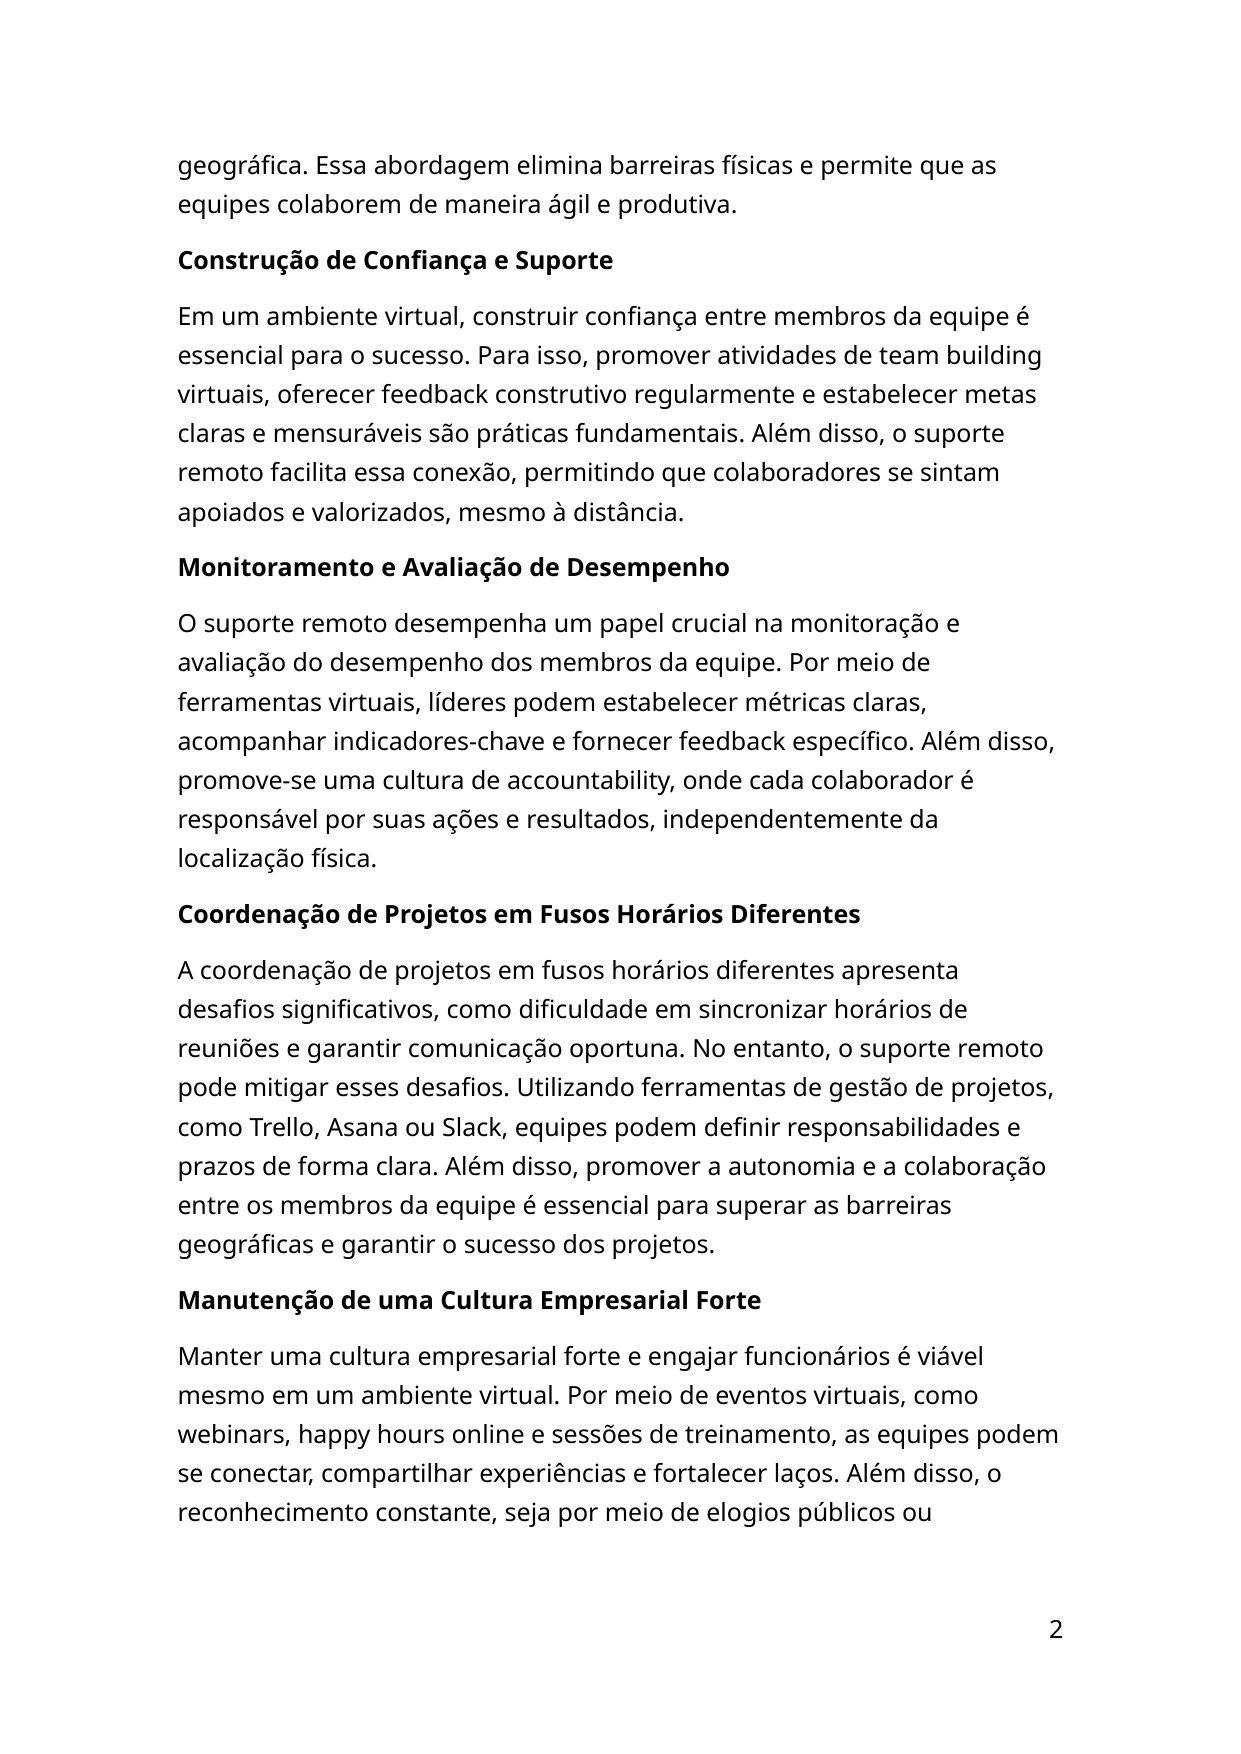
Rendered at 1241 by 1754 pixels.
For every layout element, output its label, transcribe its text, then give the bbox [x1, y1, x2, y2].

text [177, 1338, 1063, 1529]
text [177, 148, 1063, 221]
text Monitoramento e Avaliação de Desempenho [177, 550, 1063, 584]
text O suporte remoto desempenha um papel crucial na monitoração e avaliação do desempenho dos membros da equipe. Por meio de ferramentas virtuais, líderes podem estabelecer métricas claras, acompanhar indicadores-chave e fornecer feedback específico. Além disso, promove-se uma cultura de accountability, onde cada colaborador é responsável por suas ações e resultados, independentemente da localização física. [177, 606, 1063, 875]
text Em um ambiente virtual, construir confiança entre membros da equipe é essencial para o sucesso. Para isso, promover atividades de team building virtuais, oferecer feedback construtivo regularmente e estabelecer metas claras e mensuráveis são práticas fundamentais. Além disso, o suporte remoto facilita essa conexão, permitindo que colaboradores se sintam apoiados e valorizados, mesmo à distância. [177, 298, 1063, 528]
text Manutenção de uma Cultura Empresarial Forte [177, 1283, 1063, 1317]
text Coordenação de Projetos em Fusos Horários Diferentes [177, 897, 1063, 931]
text A coordenação de projetos em fusos horários diferentes apresenta desafios significativos, como dificuldade em sincronizar horários de reuniões e garantir comunicação oportuna. No entanto, o suporte remoto pode mitigar esses desafios. Utilizando ferramentas de gestão de projetos, como Trello, Asana ou Slack, equipes podem definir responsabilidades e prazos de forma clara. Além disso, promover a autonomia e a colaboração entre os membros da equipe é essencial para superar as barreiras geográficas e garantir o sucesso dos projetos. [177, 953, 1063, 1261]
text Construção de Confiança e Suporte [177, 243, 1063, 277]
